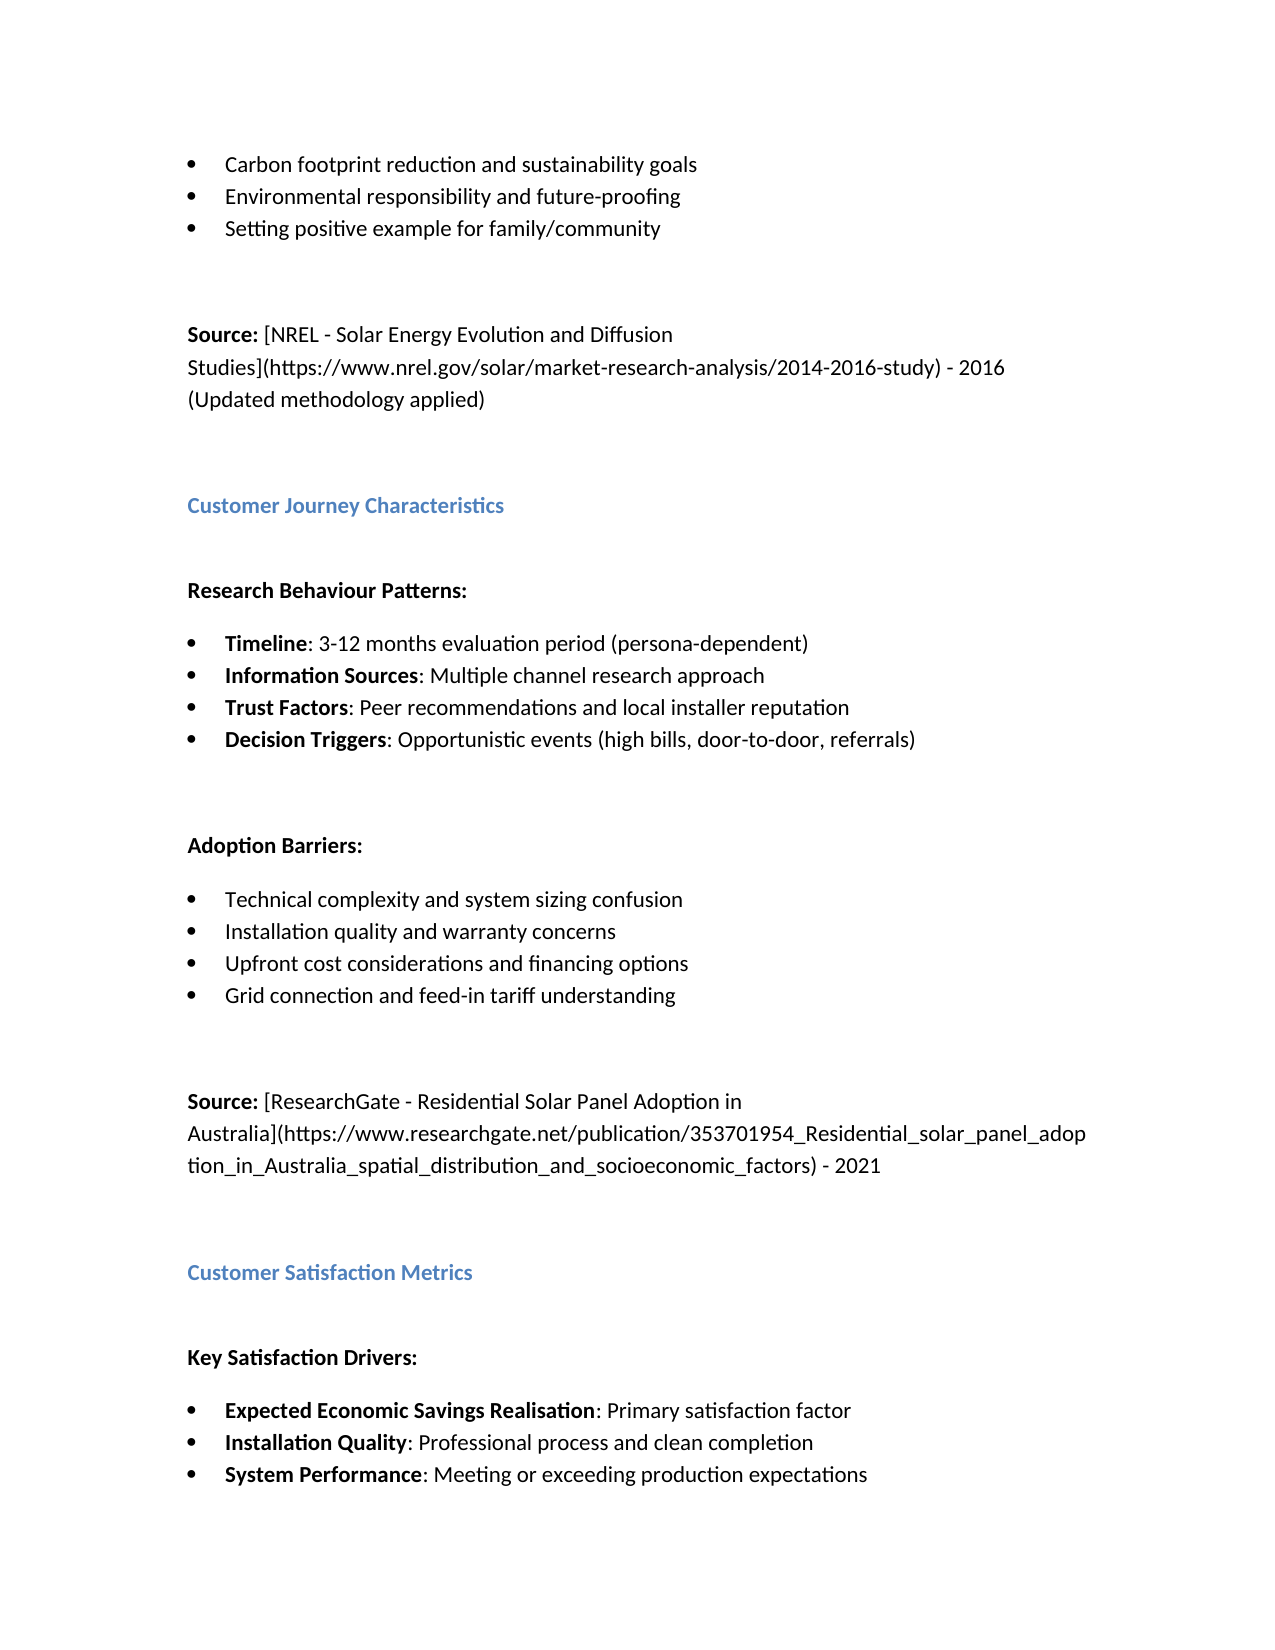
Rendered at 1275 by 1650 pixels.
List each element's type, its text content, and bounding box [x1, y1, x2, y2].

list Information Sources: Multiple channel research approach [187, 661, 1087, 689]
list System Performance: Meeting or exceeding production expectations [187, 1460, 1087, 1488]
list Grid connection and feed-in tariff understanding [187, 981, 1087, 1009]
list Technical complexity and system sizing confusion [187, 885, 1087, 913]
list Environmental responsibility and future-proofing [187, 182, 1087, 210]
list Trust Factors: Peer recommendations and local installer reputation [187, 693, 1087, 721]
list Upfront cost considerations and financing options [187, 949, 1087, 977]
list Decision Triggers: Opportunistic events (high bills, door-to-door, referrals) [187, 726, 1087, 754]
text Key Satisfaction Drivers: [187, 1343, 1087, 1371]
list Setting positive example for family/community [187, 214, 1087, 242]
list Installation quality and warranty concerns [187, 917, 1087, 945]
list Timeline: 3-12 months evaluation period (persona-dependent) [187, 629, 1087, 657]
subtitle Customer Journey Characteristics [187, 491, 1087, 519]
list Installation Quality: Professional process and clean completion [187, 1428, 1087, 1456]
list Expected Economic Savings Realisation: Primary satisfaction factor [187, 1396, 1087, 1424]
list Carbon footprint reduction and sustainability goals [187, 150, 1087, 178]
text Adoption Barriers: [187, 832, 1087, 860]
text Source: [ResearchGate - Residential Solar Panel Adoption in Australia](https://www.researchgate.net/publication/353701954_Residential_solar_panel_adoption_in_Australia_spatial_distribution_and_socioeconomic_factors) - 2021 [187, 1087, 1087, 1180]
text Research Behaviour Patterns: [187, 576, 1087, 604]
subtitle Customer Satisfaction Metrics [187, 1258, 1087, 1286]
text Source: [NREL - Solar Energy Evolution and Diffusion Studies](https://www.nrel.gov/solar/market-research-analysis/2014-2016-study) - 2016 (Updated methodology applied) [187, 320, 1087, 413]
